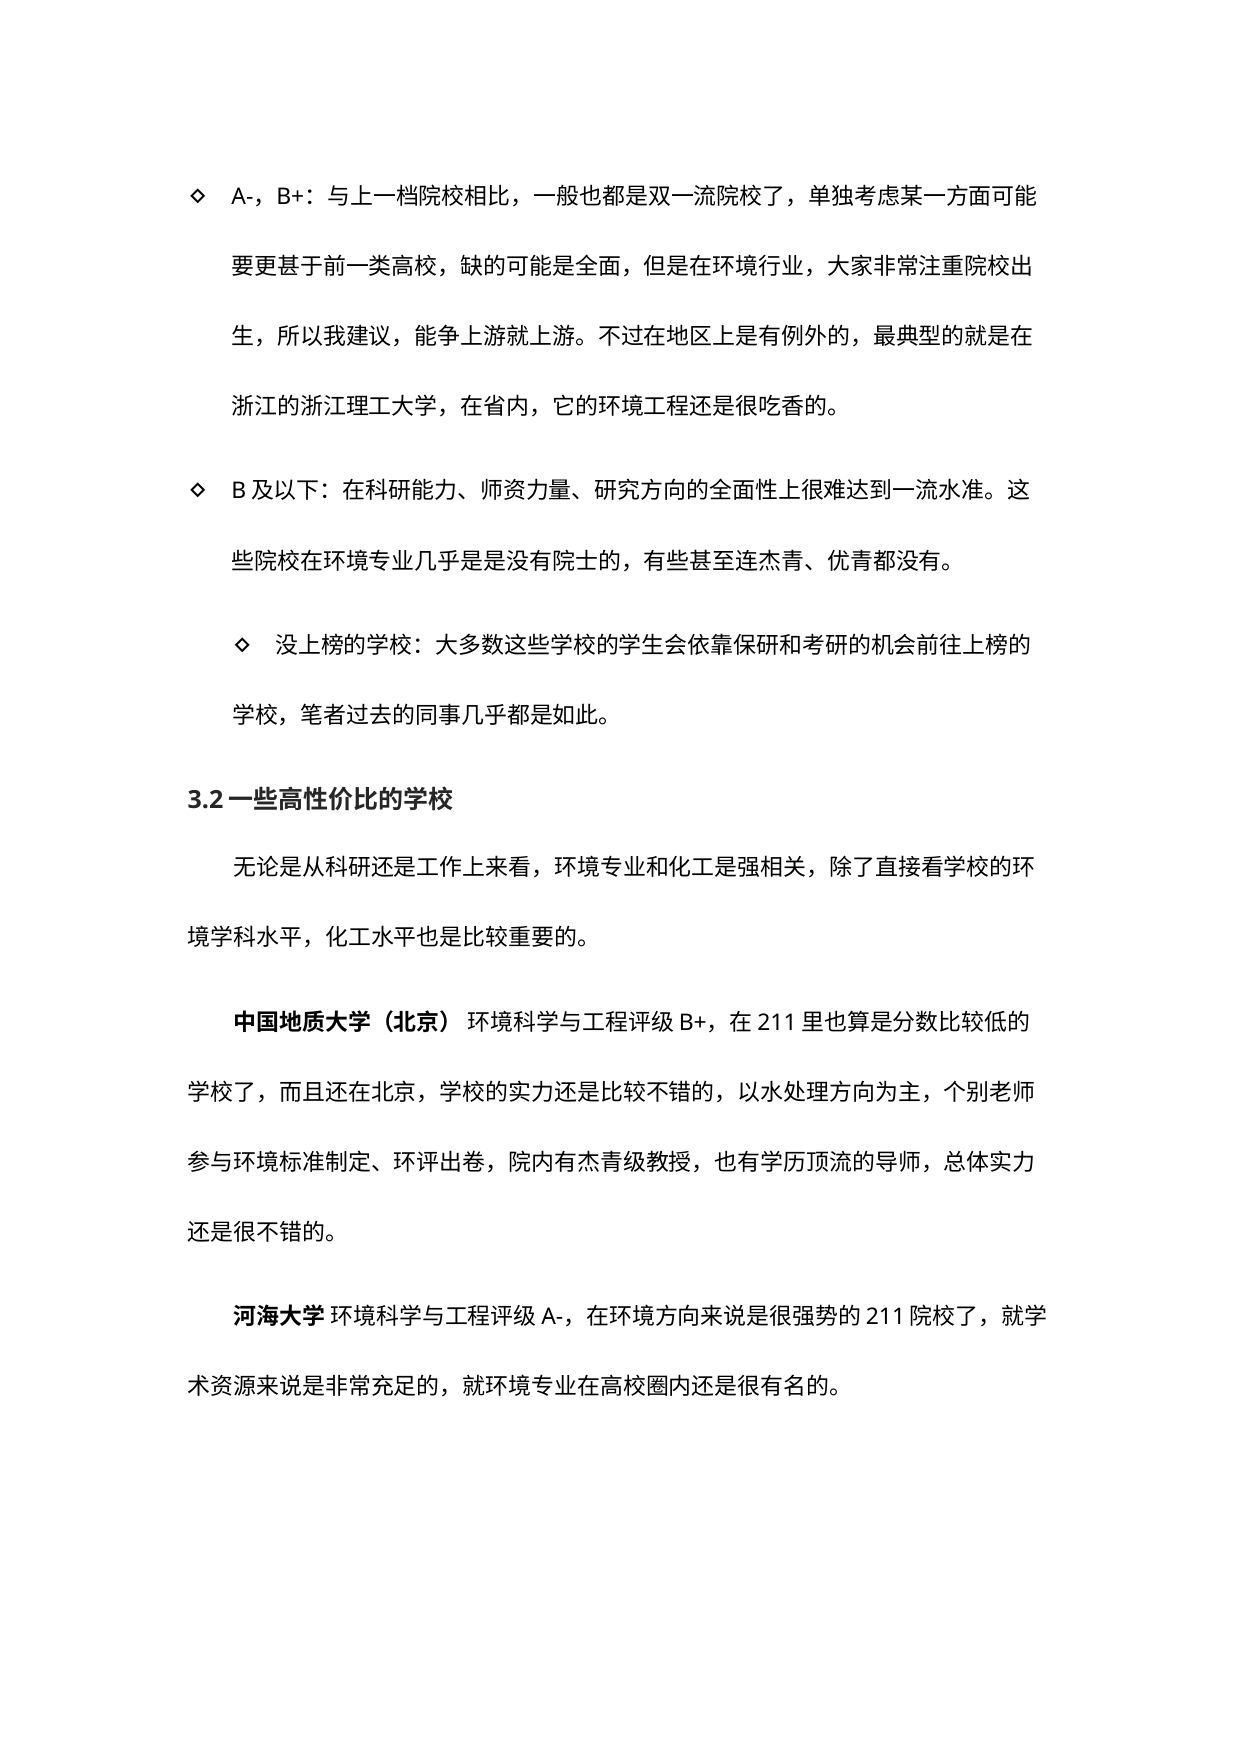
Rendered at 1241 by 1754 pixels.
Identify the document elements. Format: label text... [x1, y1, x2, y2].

list 没上榜的学校：大多数这些学校的学生会依靠保研和考研的机会前往上榜的学校，笔者过去的同事几乎都是如此。 [232, 611, 1053, 746]
text 无论是从科研还是工作上来看，环境专业和化工是强相关，除了直接看学校的环境学科水平，化工水平也是比较重要的。 [187, 833, 1053, 968]
text 河海大学 环境科学与工程评级A-，在环境方向来说是很强势的211院校了，就学术资源来说是非常充足的，就环境专业在高校圈内还是很有名的。 [187, 1282, 1053, 1417]
text 中国地质大学（北京） 环境科学与工程评级B+，在211里也算是分数比较低的学校了，而且还在北京，学校的实力还是比较不错的，以水处理方向为主，个别老师参与环境标准制定、环评出卷，院内有杰青级教授，也有学历顶流的导师，总体实力还是很不错的。 [187, 987, 1053, 1263]
subtitle 3.2一些高性价比的学校 [187, 765, 1053, 830]
list B及以下：在科研能力、师资力量、研究方向的全面性上很难达到一流水准。这些院校在环境专业几乎是是没有院士的，有些甚至连杰青、优青都没有。 [187, 457, 1053, 592]
list A-，B+：与上一档院校相比，一般也都是双一流院校了，单独考虑某一方面可能要更甚于前一类高校，缺的可能是全面，但是在环境行业，大家非常注重院校出生，所以我建议，能争上游就上游。不过在地区上是有例外的，最典型的就是在浙江的浙江理工大学，在省内，它的环境工程还是很吃香的。 [187, 162, 1053, 437]
